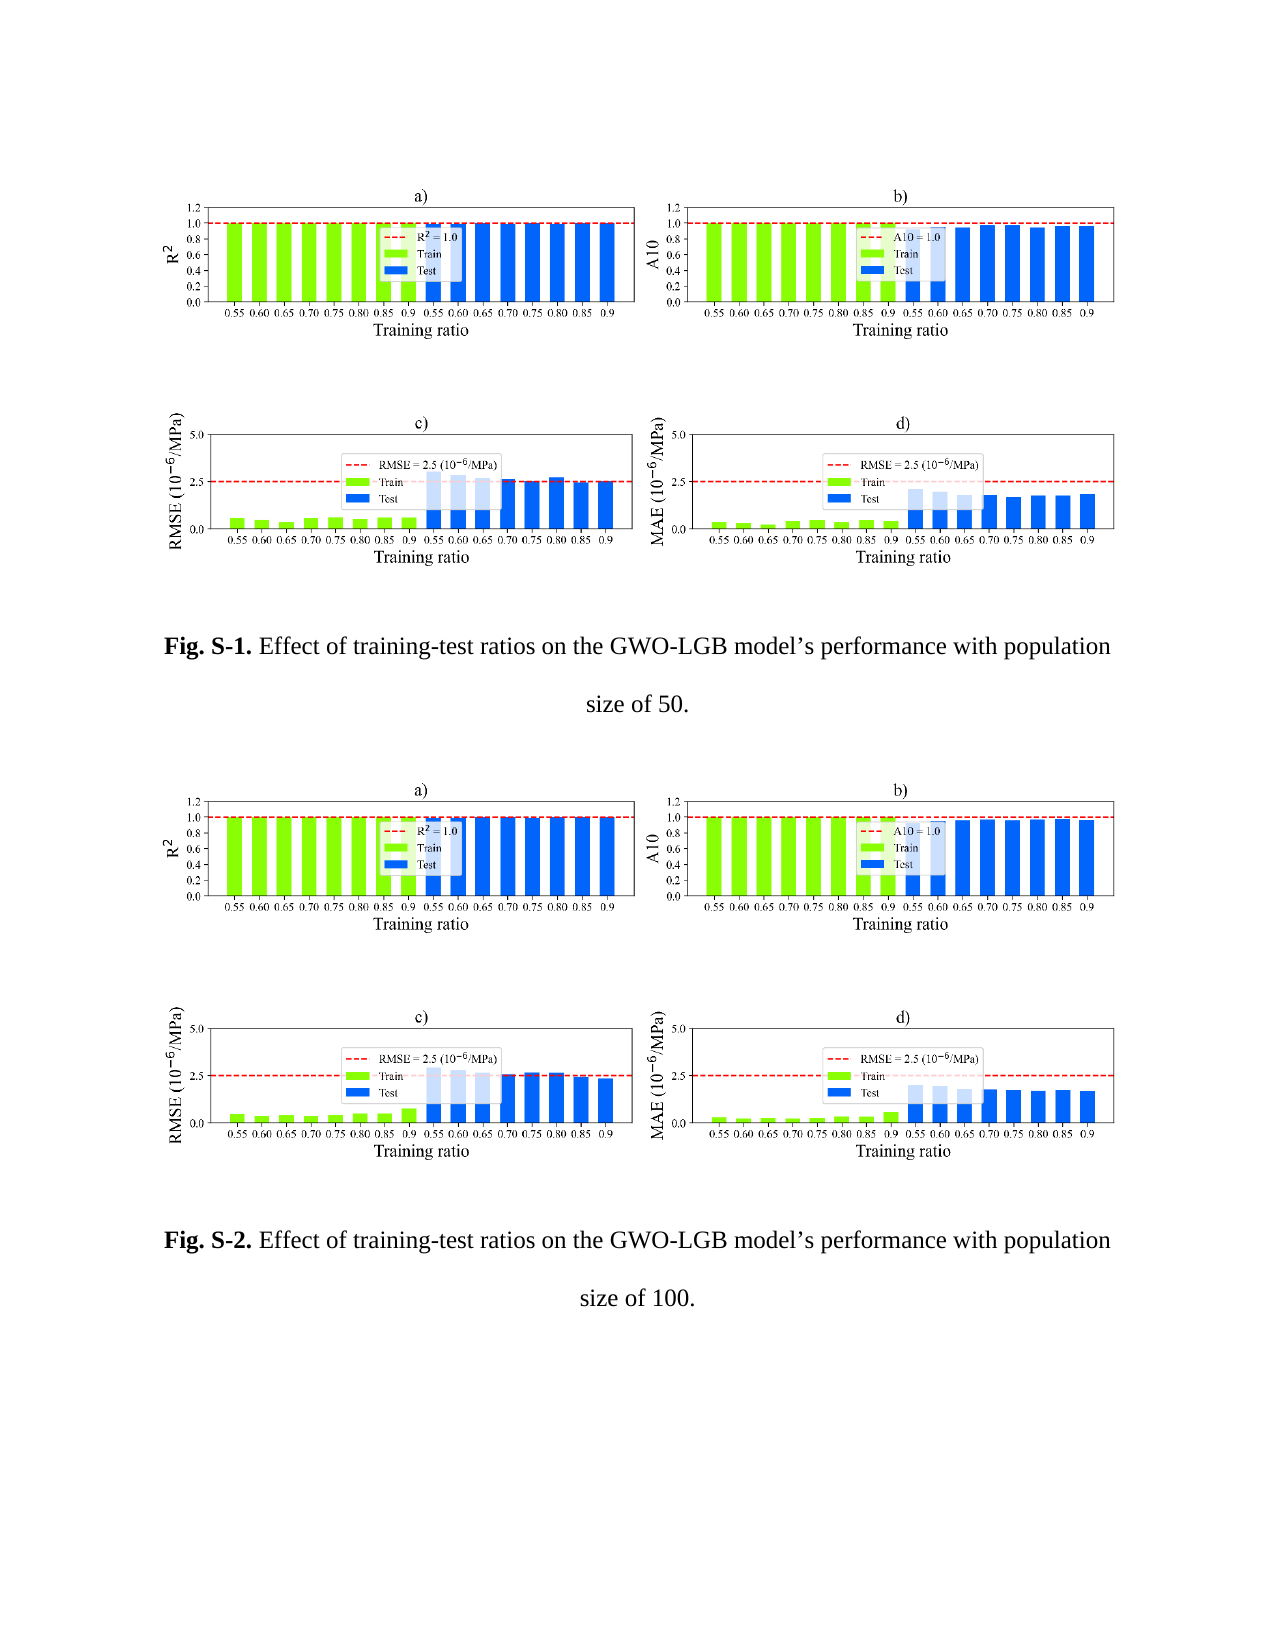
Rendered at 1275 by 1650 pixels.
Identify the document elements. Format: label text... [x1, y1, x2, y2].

picture [150, 177, 1125, 352]
picture [150, 404, 1125, 579]
picture [150, 771, 1125, 946]
picture [150, 998, 1125, 1173]
text Fig. S-2. Effect of training-test ratios on the GWO-LGB model’s performance with population size of 100. [150, 1226, 1125, 1312]
text Fig. S-1. Effect of training-test ratios on the GWO-LGB model’s performance with population size of 50. [150, 631, 1125, 718]
